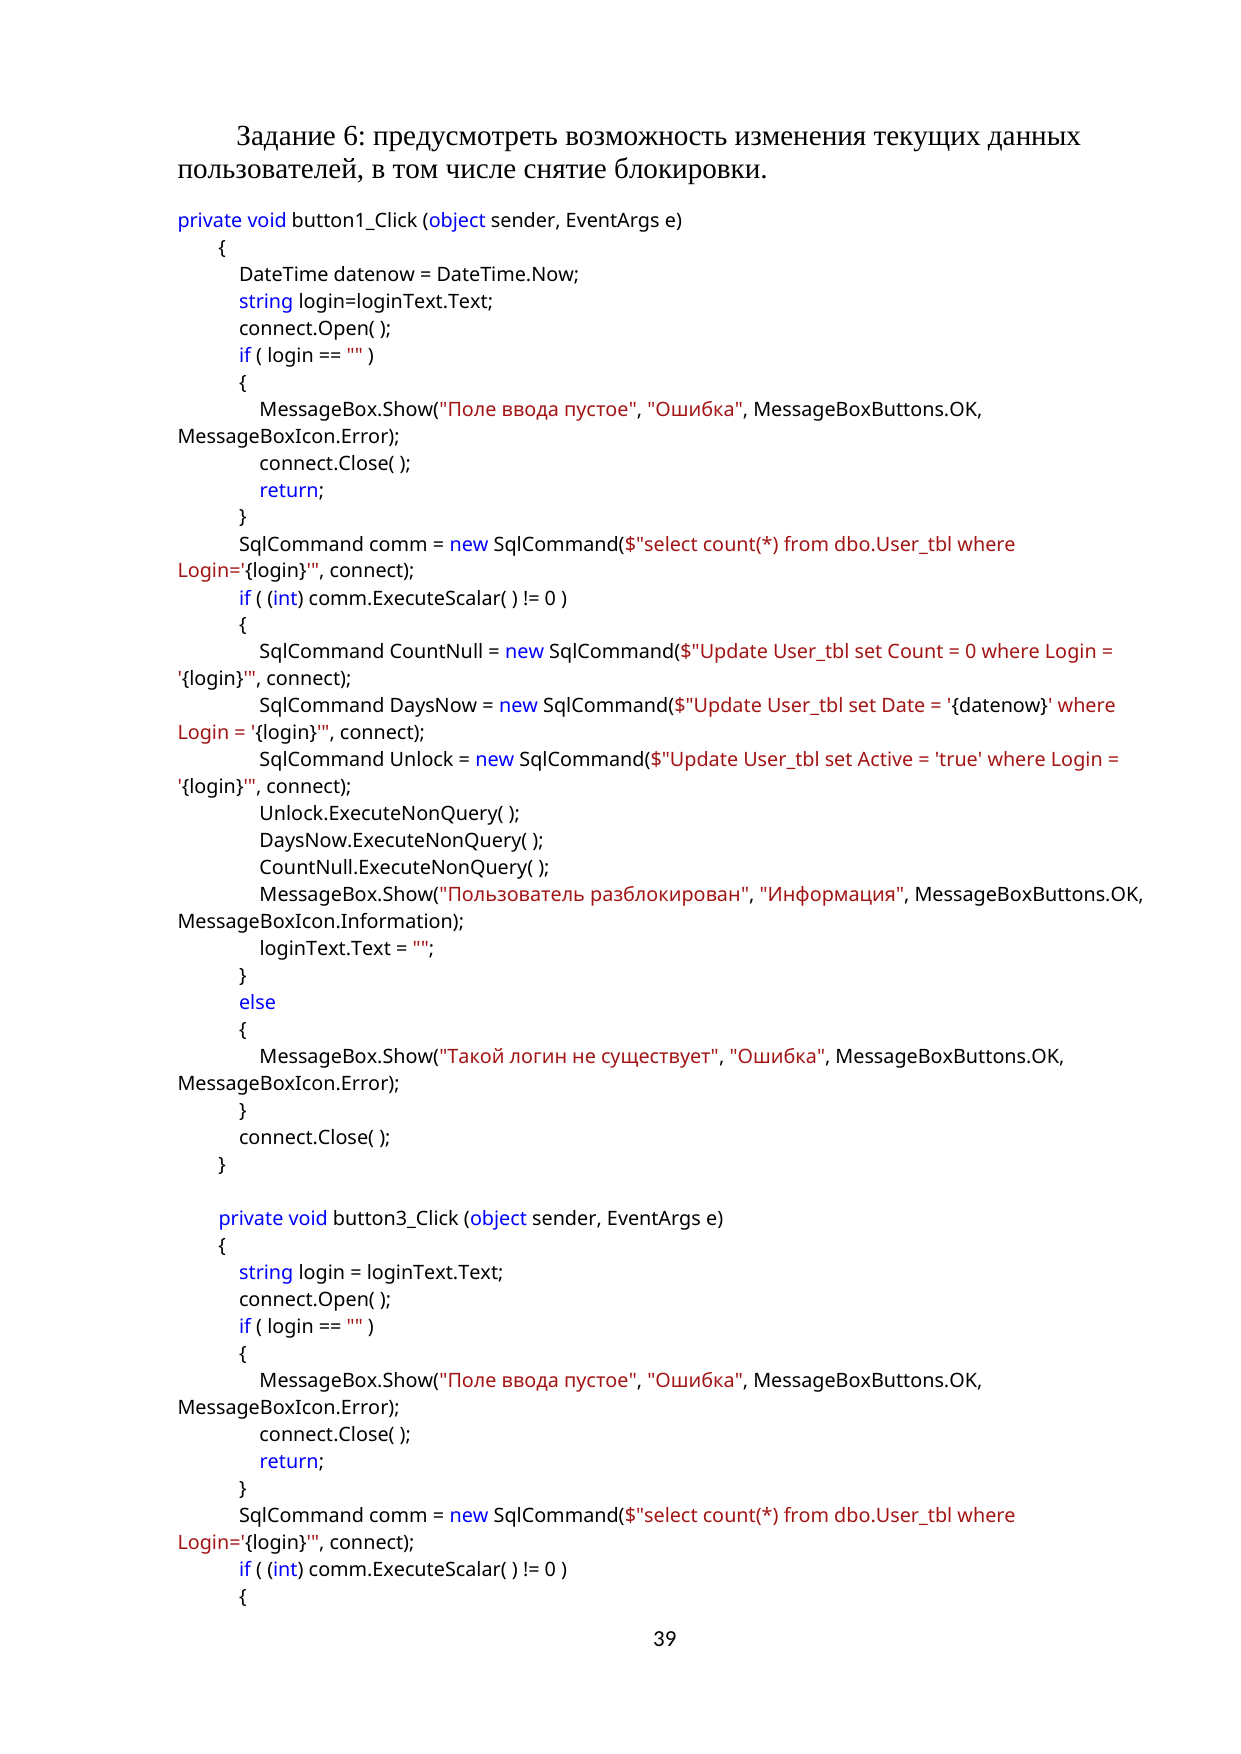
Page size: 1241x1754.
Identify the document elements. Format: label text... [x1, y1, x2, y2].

text Задание 6: предусмотреть возможность изменения текущих данных пользователей, в том числе снятие блокировки. [177, 118, 1152, 185]
text string login=loginText.Text; [177, 287, 1152, 314]
text connect.Close( ); [177, 449, 1152, 476]
text SqlCommand comm = new SqlCommand($"select count(*) from dbo.User_tbl where Login='{login}'", connect); [177, 1501, 1152, 1555]
text DaysNow.ExecuteNonQuery( ); [177, 827, 1152, 853]
text { [177, 368, 1152, 395]
text if ( login == "" ) [177, 341, 1152, 368]
text loginText.Text = ""; [177, 934, 1152, 961]
text CountNull.ExecuteNonQuery( ); [177, 853, 1152, 881]
text MessageBox.Show("Пользователь разблокирован", "Информация", MessageBoxButtons.OK, MessageBoxIcon.Information); [177, 881, 1152, 934]
text { [177, 233, 1152, 260]
text { [177, 611, 1152, 638]
text Unlock.ExecuteNonQuery( ); [177, 799, 1152, 827]
text MessageBox.Show("Такой логин не существует", "Ошибка", MessageBoxButtons.OK, MessageBoxIcon.Error); [177, 1042, 1152, 1096]
text if ( (int) comm.ExecuteScalar( ) != 0 ) [177, 584, 1152, 611]
text } [177, 1150, 1152, 1177]
text private void button1_Click (object sender, EventArgs e) [177, 206, 1152, 233]
text SqlCommand CountNull = new SqlCommand($"Update User_tbl set Count = 0 where Login = '{login}'", connect); [177, 638, 1152, 692]
text } [177, 503, 1152, 530]
text } [177, 961, 1152, 988]
text MessageBox.Show("Поле ввода пустое", "Ошибка", MessageBoxButtons.OK, MessageBoxIcon.Error); [177, 1366, 1152, 1420]
text else [177, 988, 1152, 1015]
text connect.Close( ); [177, 1420, 1152, 1447]
text return; [177, 1447, 1152, 1474]
text connect.Open( ); [177, 314, 1152, 341]
text { [177, 1015, 1152, 1042]
text if ( (int) comm.ExecuteScalar( ) != 0 ) [177, 1555, 1152, 1582]
text { [177, 1231, 1152, 1258]
text string login = loginText.Text; [177, 1258, 1152, 1285]
text SqlCommand Unlock = new SqlCommand($"Update User_tbl set Active = 'true' where Login = '{login}'", connect); [177, 746, 1152, 799]
text connect.Close( ); [177, 1123, 1152, 1150]
text { [177, 1339, 1152, 1366]
text return; [177, 476, 1152, 503]
text if ( login == "" ) [177, 1312, 1152, 1339]
text { [177, 1582, 1152, 1609]
text MessageBox.Show("Поле ввода пустое", "Ошибка", MessageBoxButtons.OK, MessageBoxIcon.Error); [177, 395, 1152, 449]
text } [177, 1096, 1152, 1123]
text private void button3_Click (object sender, EventArgs e) [177, 1204, 1152, 1231]
text SqlCommand DaysNow = new SqlCommand($"Update User_tbl set Date = '{datenow}' where Login = '{login}'", connect); [177, 692, 1152, 746]
text connect.Open( ); [177, 1285, 1152, 1312]
text SqlCommand comm = new SqlCommand($"select count(*) from dbo.User_tbl where Login='{login}'", connect); [177, 530, 1152, 584]
text DateTime datenow = DateTime.Now; [177, 260, 1152, 287]
text } [177, 1474, 1152, 1501]
